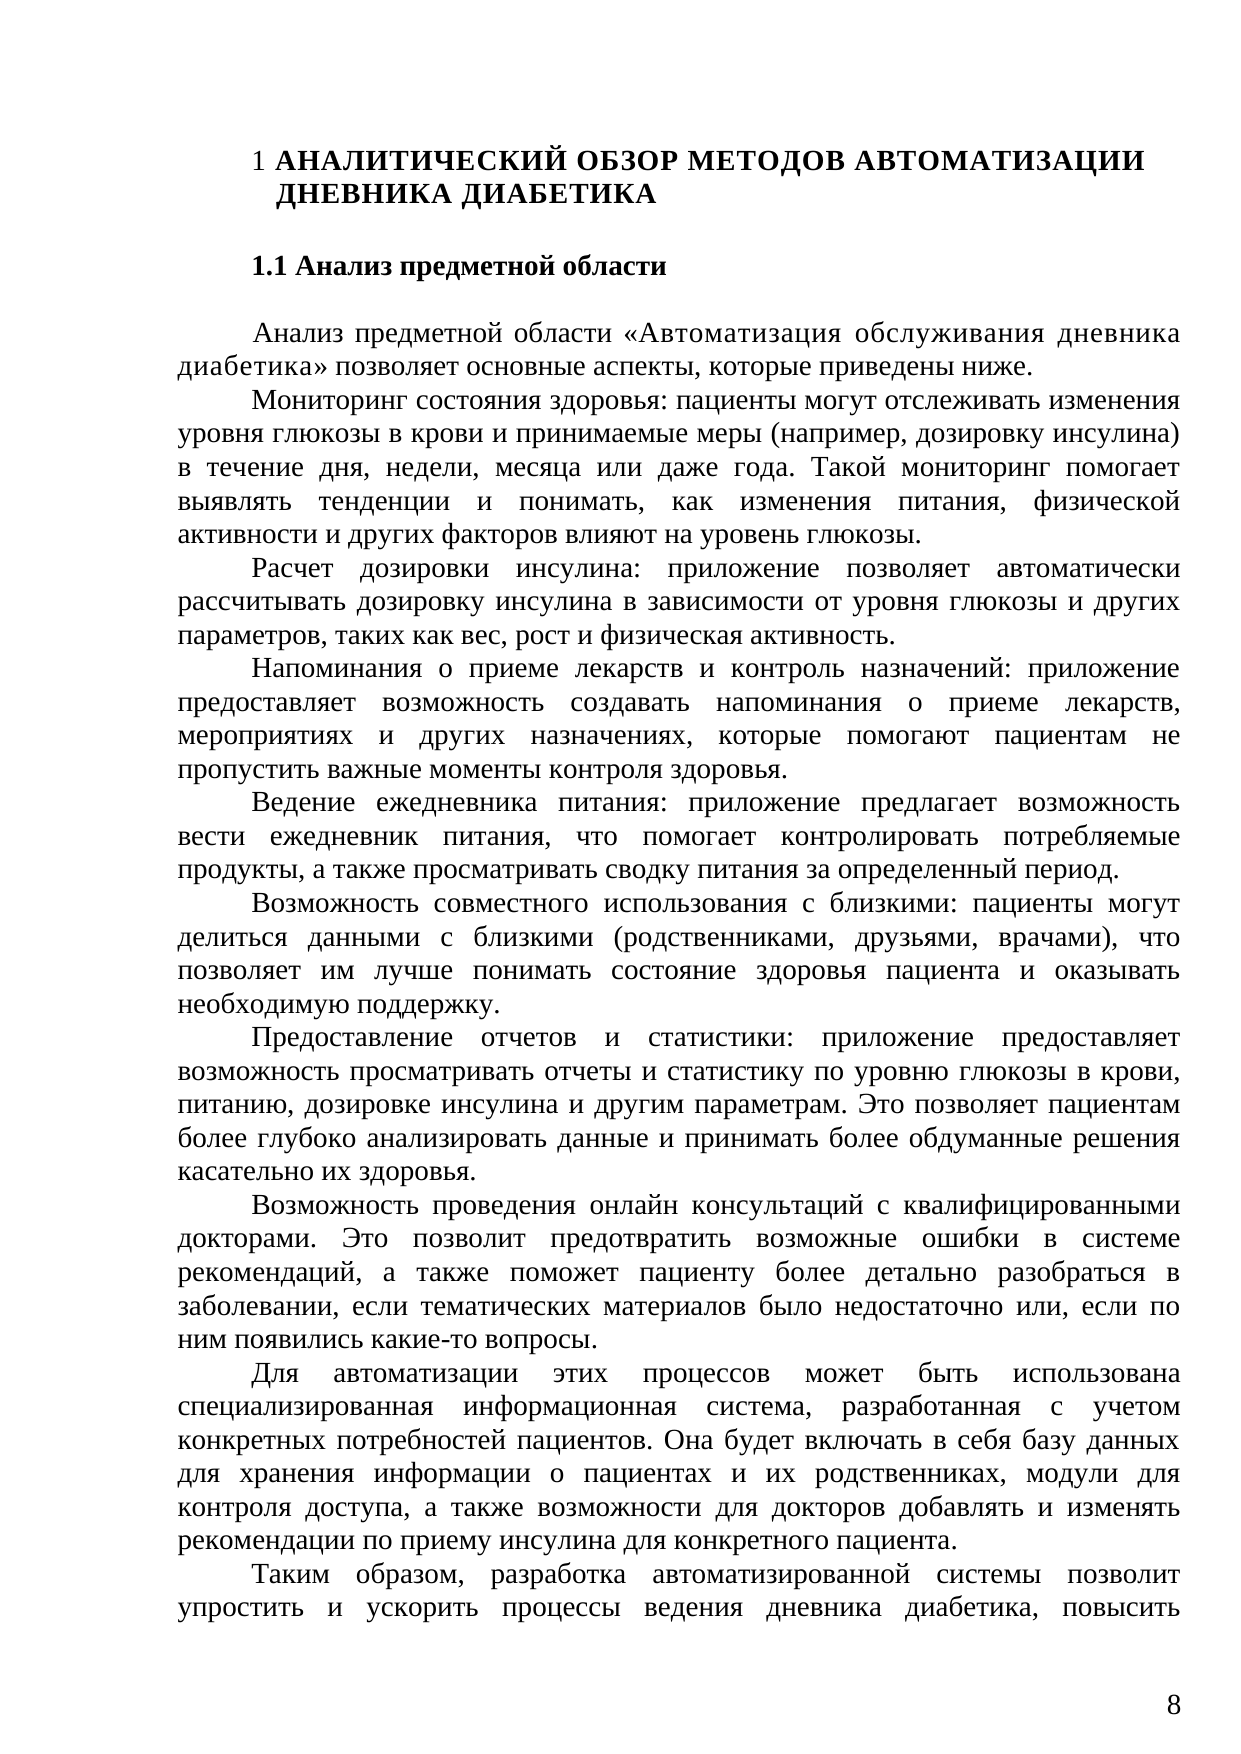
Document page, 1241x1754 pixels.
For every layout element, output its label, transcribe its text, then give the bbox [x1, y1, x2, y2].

text Напоминания о приеме лекарств и контроль назначений: приложение предоставляет возможность создавать напоминания о приеме лекарств, мероприятиях и других назначениях, которые помогают пациентам не пропустить важные моменты контроля здоровья. [177, 650, 1181, 784]
text Для автоматизации этих процессов может быть использована специализированная информационная система, разработанная с учетом конкретных потребностей пациентов. Она будет включать в себя базу данных для хранения информации о пациентах и их родственниках, модули для контроля доступа, а также возможности для докторов добавлять и изменять рекомендации по приему инсулина для конкретного пациента. [177, 1355, 1181, 1556]
text Возможность совместного использования с близкими: пациенты могут делиться данными с близкими (родственниками, друзьями, врачами), что позволяет им лучше понимать состояние здоровья пациента и оказывать необходимую поддержку. [177, 885, 1181, 1019]
text Мониторинг состояния здоровья: пациенты могут отслеживать изменения уровня глюкозы в крови и принимаемые меры (например, дозировку инсулина) в течение дня, недели, месяца или даже года. Такой мониторинг помогает выявлять тенденции и понимать, как изменения питания, физической активности и других факторов влияют на уровень глюкозы. [177, 382, 1181, 550]
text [177, 1556, 1181, 1623]
text Расчет дозировки инсулина: приложение позволяет автоматически рассчитывать дозировку инсулина в зависимости от уровня глюкозы и других параметров, таких как вес, рост и физическая активность. [177, 550, 1181, 650]
text Анализ предметной области «Автоматизация обслуживания дневника диабетика» позволяет основные аспекты, которые приведены ниже. [177, 315, 1181, 382]
text АНАЛИТИЧЕСКИЙ ОБЗОР МЕТОДОВ АВТОМАТИЗАЦИИ ДНЕВНИКА ДИАБЕТИКА [251, 143, 1181, 210]
text Ведение ежедневника питания: приложение предлагает возможность вести ежедневник питания, что помогает контролировать потребляемые продукты, а также просматривать сводку питания за определенный период. [177, 784, 1181, 885]
text Возможность проведения онлайн консультаций с квалифицированными докторами. Это позволит предотвратить возможные ошибки в системе рекомендаций, а также поможет пациенту более детально разобраться в заболевании, если тематических материалов было недостаточно или, если по ним появились какие-то вопросы. [177, 1187, 1181, 1355]
text Анализ предметной области [251, 248, 1181, 281]
text Предоставление отчетов и статистики: приложение предоставляет возможность просматривать отчеты и статистику по уровню глюкозы в крови, питанию, дозировке инсулина и другим параметрам. Это позволяет пациентам более глубоко анализировать данные и принимать более обдуманные решения касательно их здоровья. [177, 1019, 1181, 1187]
